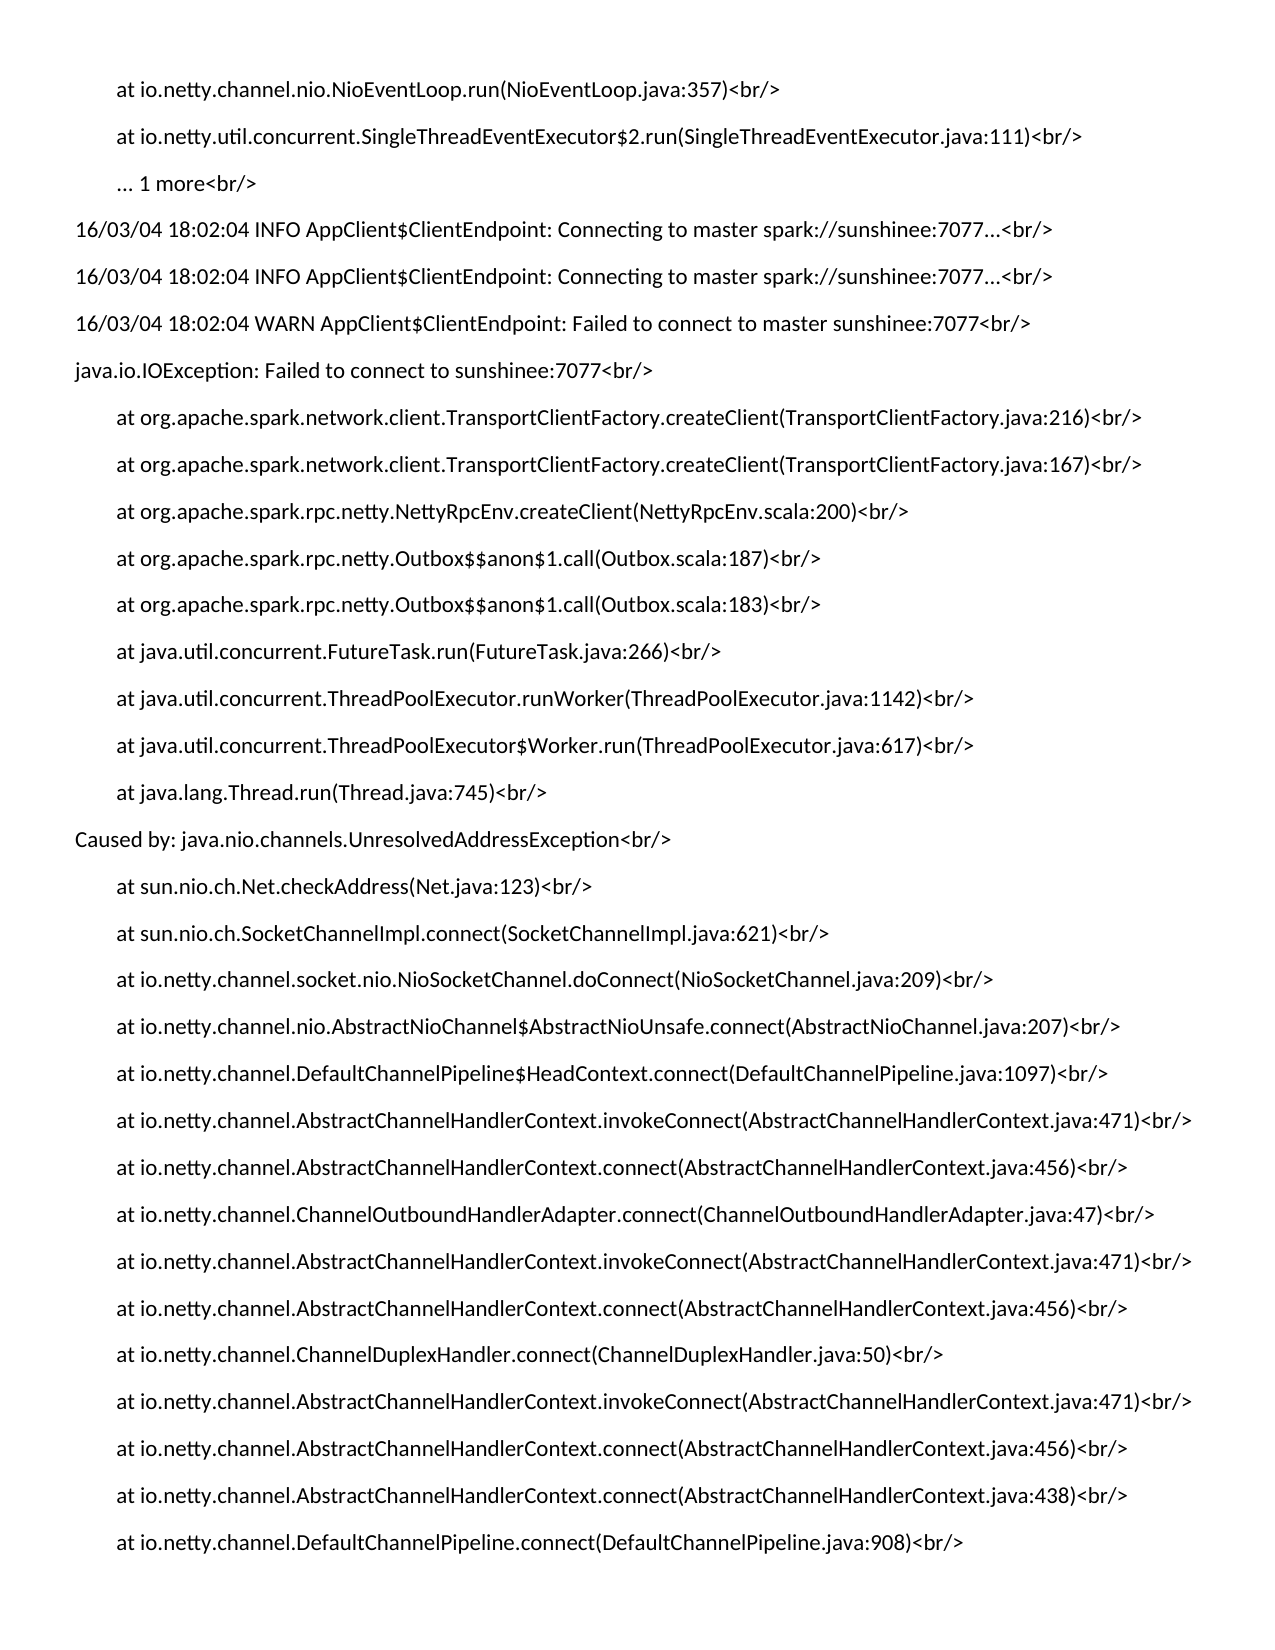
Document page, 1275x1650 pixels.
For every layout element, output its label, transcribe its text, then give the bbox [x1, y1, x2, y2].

text at org.apache.spark.network.client.TransportClientFactory.createClient(TransportClientFactory.java:216)<br/> [75, 403, 1200, 431]
text at org.apache.spark.rpc.netty.Outbox$$anon$1.call(Outbox.scala:187)<br/> [75, 544, 1200, 572]
text at org.apache.spark.network.client.TransportClientFactory.createClient(TransportClientFactory.java:167)<br/> [75, 450, 1200, 478]
text at org.apache.spark.rpc.netty.NettyRpcEnv.createClient(NettyRpcEnv.scala:200)<br/> [75, 497, 1200, 525]
text at sun.nio.ch.Net.checkAddress(Net.java:123)<br/> [75, 872, 1200, 900]
text at io.netty.channel.ChannelDuplexHandler.connect(ChannelDuplexHandler.java:50)<br/> [75, 1341, 1200, 1369]
text at io.netty.channel.AbstractChannelHandlerContext.connect(AbstractChannelHandlerContext.java:456)<br/> [75, 1294, 1200, 1322]
text at io.netty.channel.nio.AbstractNioChannel$AbstractNioUnsafe.connect(AbstractNioChannel.java:207)<br/> [75, 1012, 1200, 1041]
text at io.netty.channel.AbstractChannelHandlerContext.connect(AbstractChannelHandlerContext.java:456)<br/> [75, 1153, 1200, 1181]
text at java.util.concurrent.ThreadPoolExecutor$Worker.run(ThreadPoolExecutor.java:617)<br/> [75, 731, 1200, 759]
text at io.netty.channel.AbstractChannelHandlerContext.invokeConnect(AbstractChannelHandlerContext.java:471)<br/> [75, 1106, 1200, 1134]
text at java.lang.Thread.run(Thread.java:745)<br/> [75, 778, 1200, 806]
text at io.netty.channel.AbstractChannelHandlerContext.connect(AbstractChannelHandlerContext.java:438)<br/> [75, 1481, 1200, 1509]
text at sun.nio.ch.SocketChannelImpl.connect(SocketChannelImpl.java:621)<br/> [75, 919, 1200, 947]
text at io.netty.channel.DefaultChannelPipeline.connect(DefaultChannelPipeline.java:908)<br/> [75, 1528, 1200, 1556]
text 16/03/04 18:02:04 WARN AppClient$ClientEndpoint: Failed to connect to master sunshinee:7077<br/> [75, 309, 1200, 337]
text at java.util.concurrent.ThreadPoolExecutor.runWorker(ThreadPoolExecutor.java:1142)<br/> [75, 684, 1200, 712]
text at io.netty.channel.AbstractChannelHandlerContext.invokeConnect(AbstractChannelHandlerContext.java:471)<br/> [75, 1387, 1200, 1416]
text ... 1 more<br/> [75, 169, 1200, 197]
text at org.apache.spark.rpc.netty.Outbox$$anon$1.call(Outbox.scala:183)<br/> [75, 591, 1200, 619]
text at io.netty.channel.socket.nio.NioSocketChannel.doConnect(NioSocketChannel.java:209)<br/> [75, 966, 1200, 994]
text at io.netty.channel.DefaultChannelPipeline$HeadContext.connect(DefaultChannelPipeline.java:1097)<br/> [75, 1059, 1200, 1087]
text at io.netty.util.concurrent.SingleThreadEventExecutor$2.run(SingleThreadEventExecutor.java:111)<br/> [75, 122, 1200, 150]
text Caused by: java.nio.channels.UnresolvedAddressException<br/> [75, 825, 1200, 853]
text 16/03/04 18:02:04 INFO AppClient$ClientEndpoint: Connecting to master spark://sunshinee:7077...<br/> [75, 216, 1200, 244]
text at java.util.concurrent.FutureTask.run(FutureTask.java:266)<br/> [75, 637, 1200, 666]
text at io.netty.channel.ChannelOutboundHandlerAdapter.connect(ChannelOutboundHandlerAdapter.java:47)<br/> [75, 1200, 1200, 1228]
text 16/03/04 18:02:04 INFO AppClient$ClientEndpoint: Connecting to master spark://sunshinee:7077...<br/> [75, 262, 1200, 291]
text at io.netty.channel.nio.NioEventLoop.run(NioEventLoop.java:357)<br/> [75, 75, 1200, 103]
text at io.netty.channel.AbstractChannelHandlerContext.invokeConnect(AbstractChannelHandlerContext.java:471)<br/> [75, 1247, 1200, 1275]
text java.io.IOException: Failed to connect to sunshinee:7077<br/> [75, 356, 1200, 384]
text at io.netty.channel.AbstractChannelHandlerContext.connect(AbstractChannelHandlerContext.java:456)<br/> [75, 1434, 1200, 1462]
